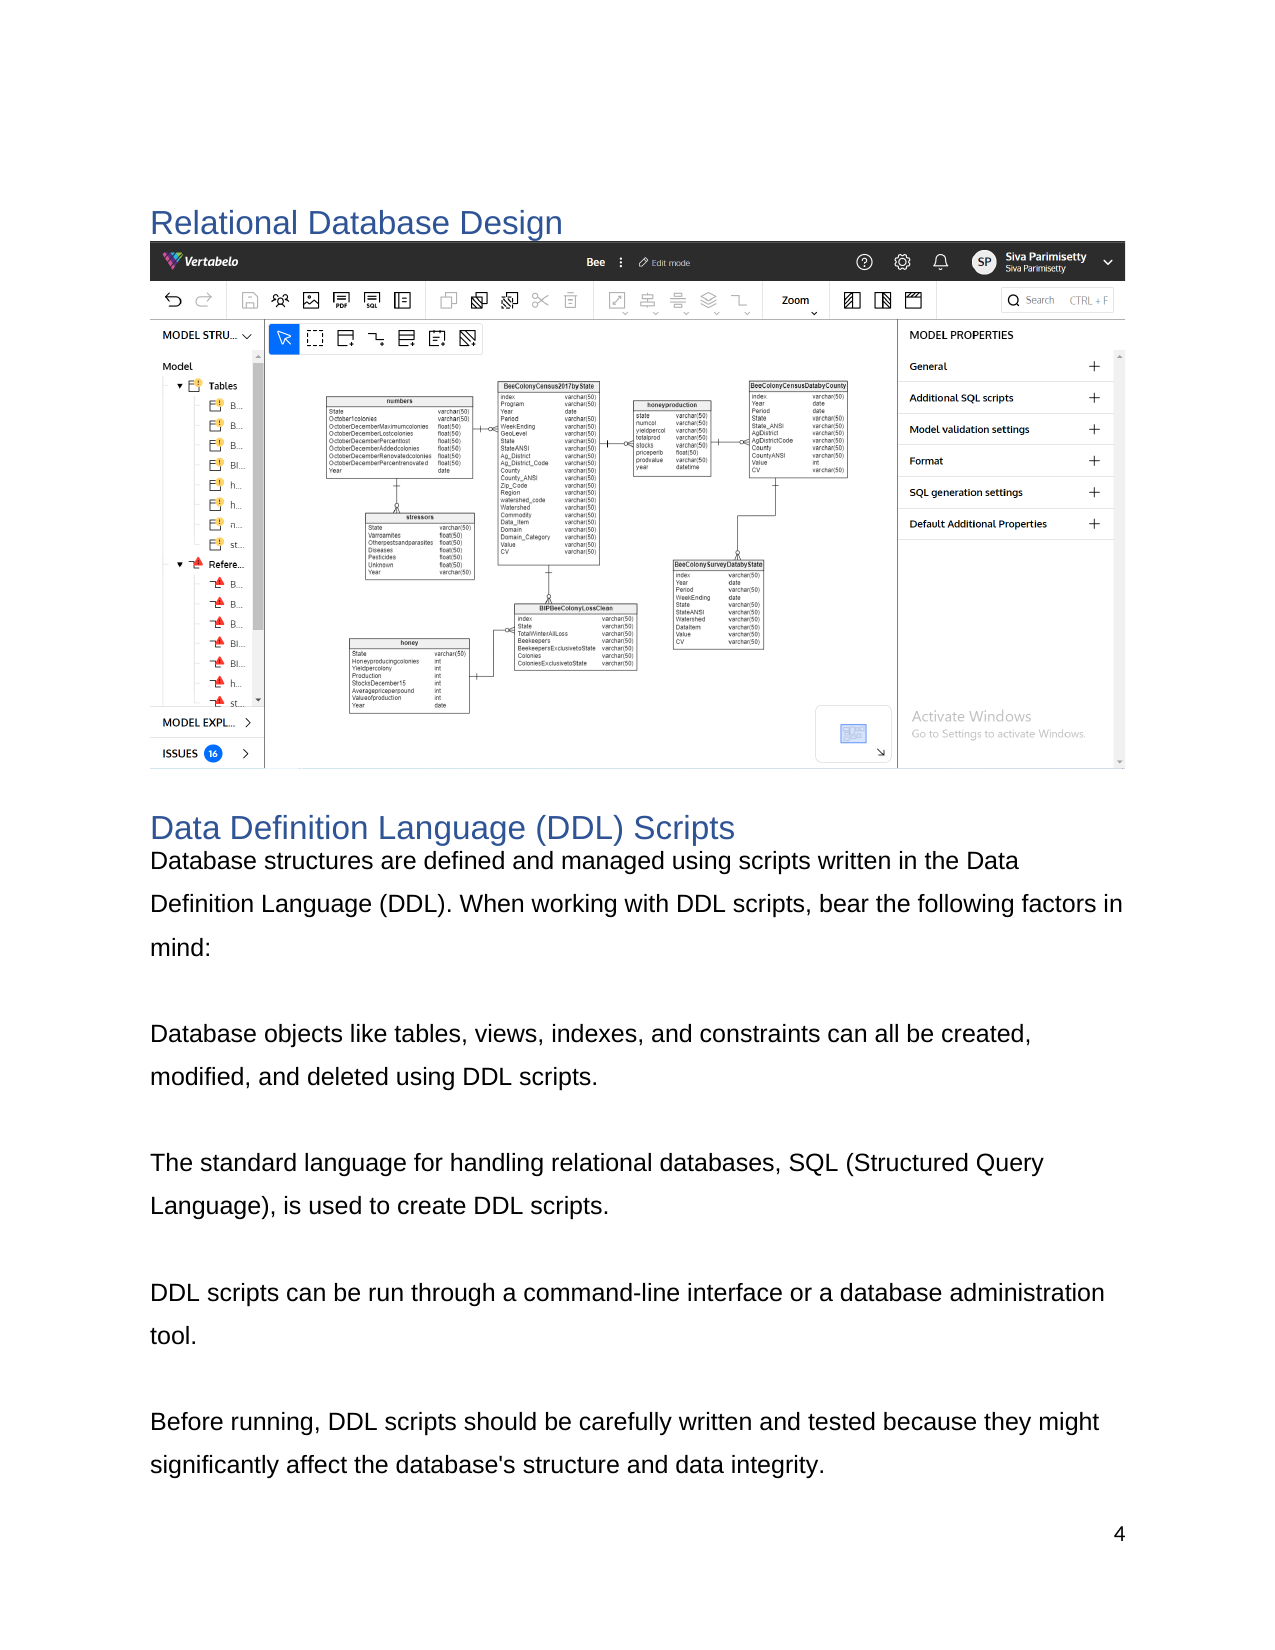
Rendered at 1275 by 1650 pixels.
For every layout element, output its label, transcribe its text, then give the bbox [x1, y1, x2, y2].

text Before running, DDL scripts should be carefully written and tested because they might significantly affect the database's structure and data integrity. [150, 1407, 1125, 1479]
picture [150, 241, 1125, 769]
text DDL scripts can be run through a command-line interface or a database administration tool. [150, 1278, 1125, 1349]
text Database structures are defined and managed using scripts written in the Data Definition Language (DDL). When working with DDL scripts, bear the following factors in mind: [150, 846, 1125, 961]
subtitle Relational Database Design [150, 203, 1125, 241]
subtitle Data Definition Language (DDL) Scripts [150, 808, 1125, 846]
text Database objects like tables, views, indexes, and constraints can all be created, modified, and deleted using DDL scripts. [150, 1019, 1125, 1091]
text The standard language for handling relational databases, SQL (Structured Query Language), is used to create DDL scripts. [150, 1148, 1125, 1220]
